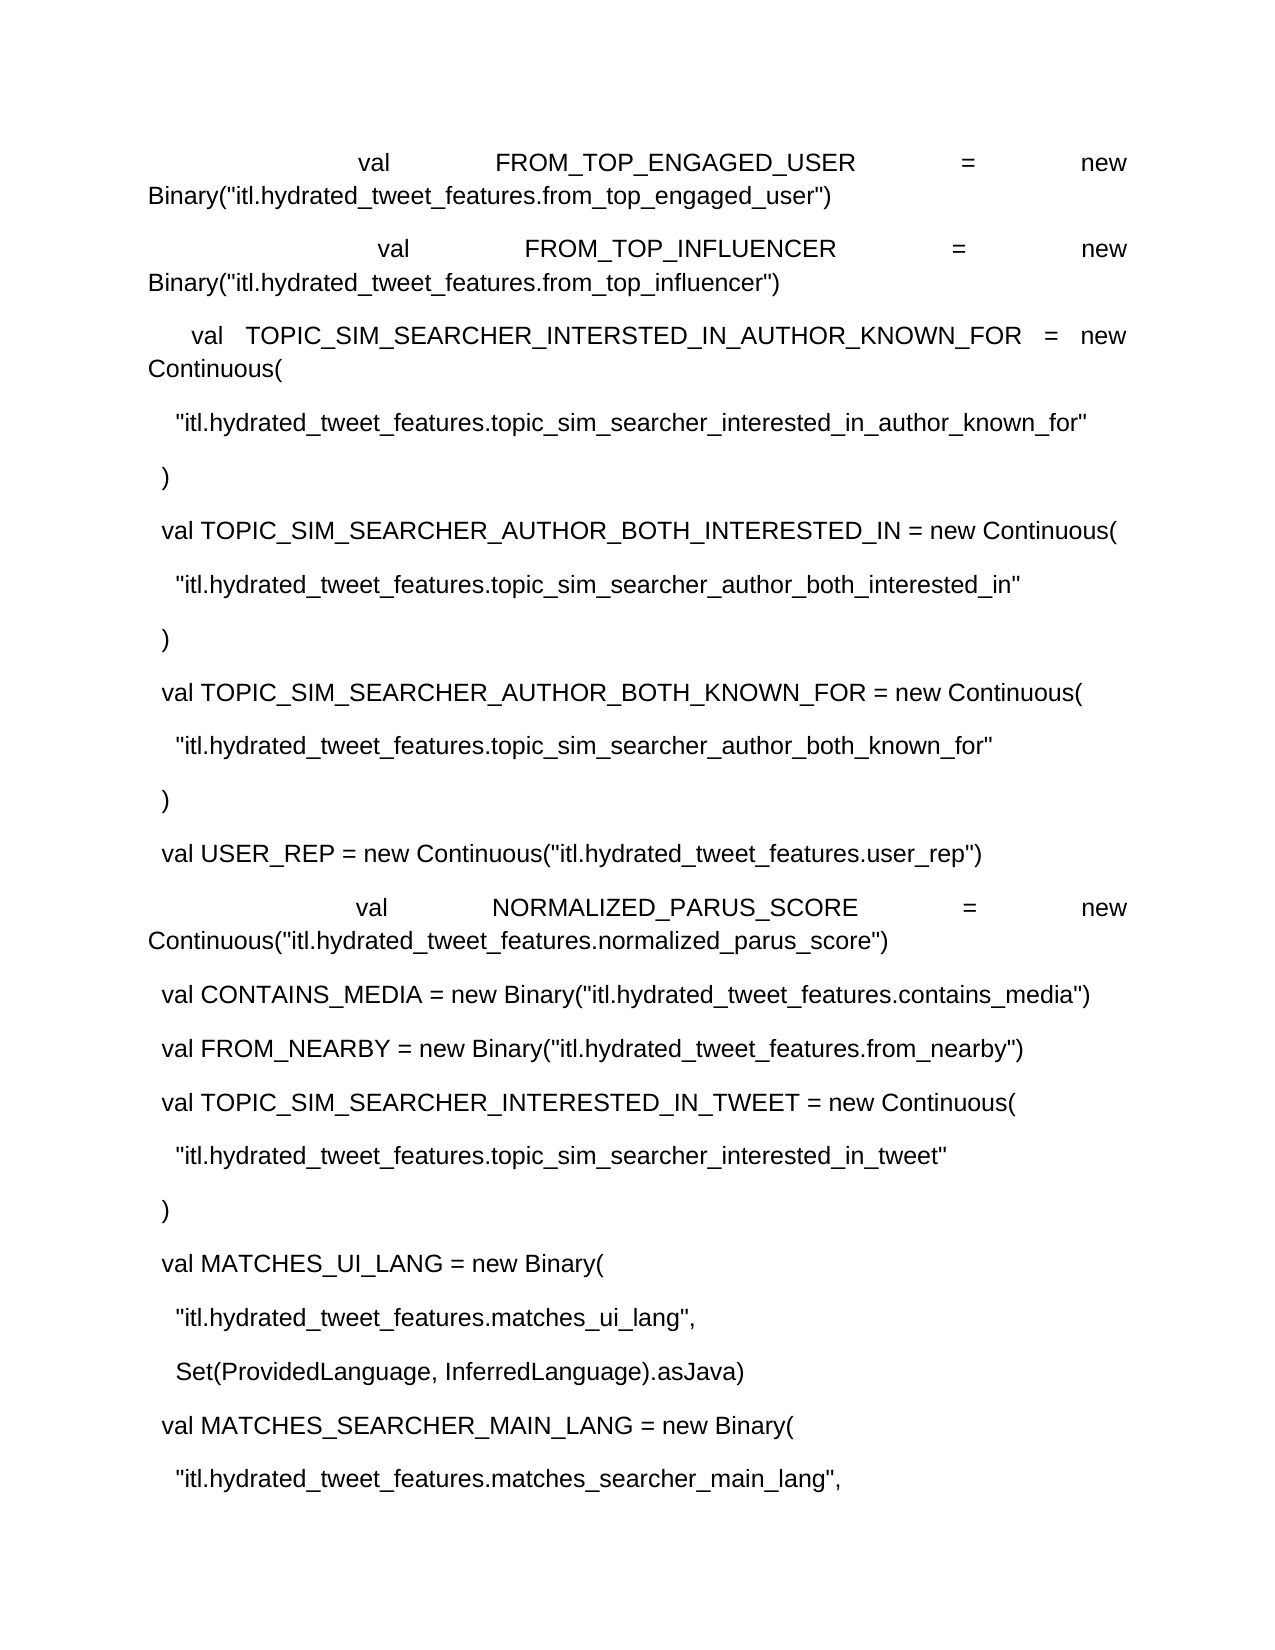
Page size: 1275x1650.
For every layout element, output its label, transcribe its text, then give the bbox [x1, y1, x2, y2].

text ) [148, 624, 1127, 652]
text ) [148, 1195, 1127, 1224]
text val TOPIC_SIM_SEARCHER_INTERESTED_IN_TWEET = new Continuous( [148, 1087, 1127, 1116]
text "itl.hydrated_tweet_features.matches_searcher_main_lang", [148, 1464, 1127, 1493]
text "itl.hydrated_tweet_features.topic_sim_searcher_interested_in_tweet" [148, 1141, 1127, 1170]
text ) [148, 462, 1127, 491]
text val TOPIC_SIM_SEARCHER_INTERSTED_IN_AUTHOR_KNOWN_FOR = new Continuous( [148, 321, 1127, 383]
text val CONTAINS_MEDIA = new Binary("itl.hydrated_tweet_features.contains_media") [148, 980, 1127, 1008]
text val FROM_TOP_ENGAGED_USER = new Binary("itl.hydrated_tweet_features.from_top_engaged_user") [148, 148, 1127, 209]
text "itl.hydrated_tweet_features.topic_sim_searcher_interested_in_author_known_for" [148, 408, 1127, 437]
text "itl.hydrated_tweet_features.topic_sim_searcher_author_both_known_for" [148, 731, 1127, 760]
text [148, 1357, 1127, 1386]
text val NORMALIZED_PARUS_SCORE = new Continuous("itl.hydrated_tweet_features.normalized_parus_score") [148, 893, 1127, 955]
text "itl.hydrated_tweet_features.topic_sim_searcher_author_both_interested_in" [148, 570, 1127, 598]
text "itl.hydrated_tweet_features.matches_ui_lang", [148, 1303, 1127, 1332]
text val MATCHES_UI_LANG = new Binary( [148, 1249, 1127, 1278]
text ) [148, 785, 1127, 814]
text val MATCHES_SEARCHER_MAIN_LANG = new Binary( [148, 1411, 1127, 1439]
text val FROM_TOP_INFLUENCER = new Binary("itl.hydrated_tweet_features.from_top_influencer") [148, 234, 1127, 296]
text val TOPIC_SIM_SEARCHER_AUTHOR_BOTH_INTERESTED_IN = new Continuous( [148, 516, 1127, 545]
text val USER_REP = new Continuous("itl.hydrated_tweet_features.user_rep") [148, 839, 1127, 868]
text val FROM_NEARBY = new Binary("itl.hydrated_tweet_features.from_nearby") [148, 1034, 1127, 1062]
text val TOPIC_SIM_SEARCHER_AUTHOR_BOTH_KNOWN_FOR = new Continuous( [148, 677, 1127, 706]
